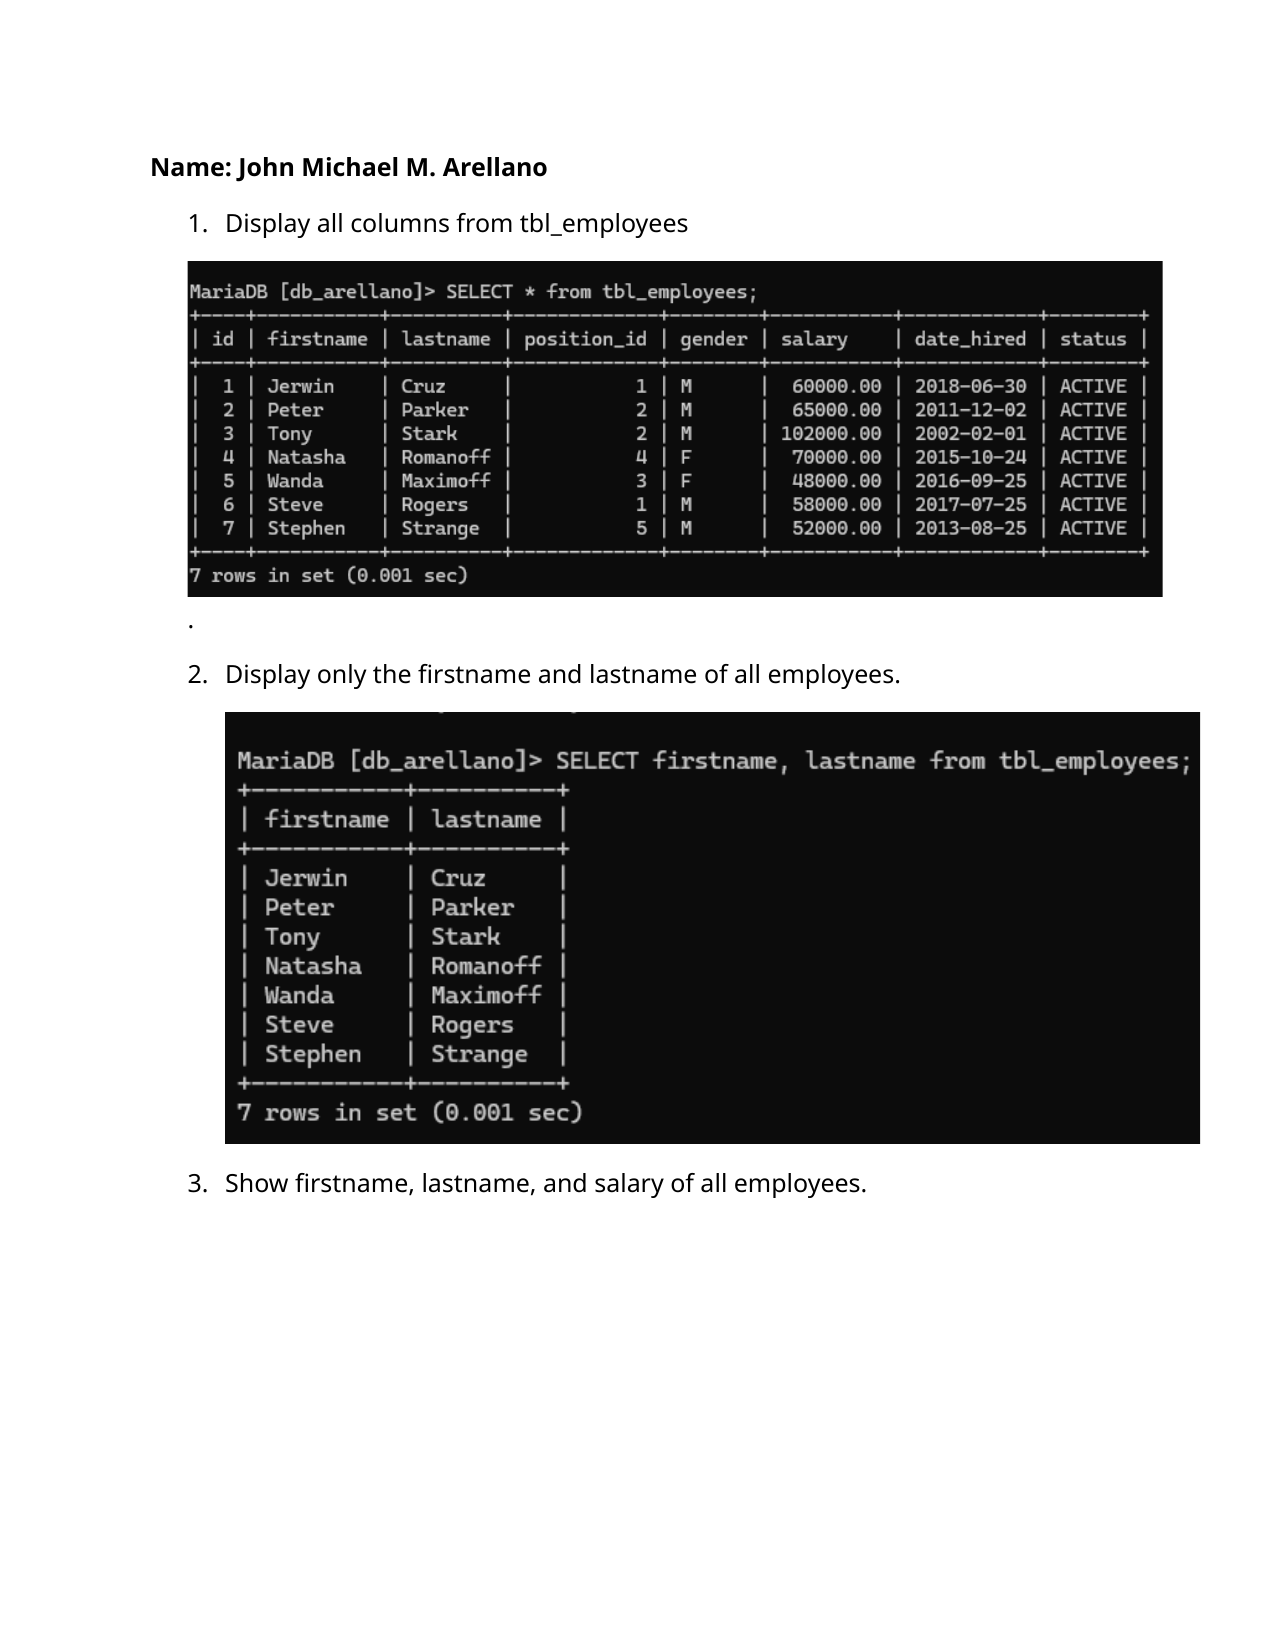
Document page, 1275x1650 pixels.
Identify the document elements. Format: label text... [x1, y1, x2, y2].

picture [225, 712, 1200, 1144]
picture [187, 261, 1163, 597]
text . [187, 597, 1125, 635]
text Name: John Michael M. Arellano [150, 150, 1125, 184]
list Display only the firstname and lastname of all employees. [187, 657, 1125, 691]
list Display all columns from tbl_employees [187, 206, 1125, 240]
list Show firstname, lastname, and salary of all employees. [187, 1165, 1125, 1199]
